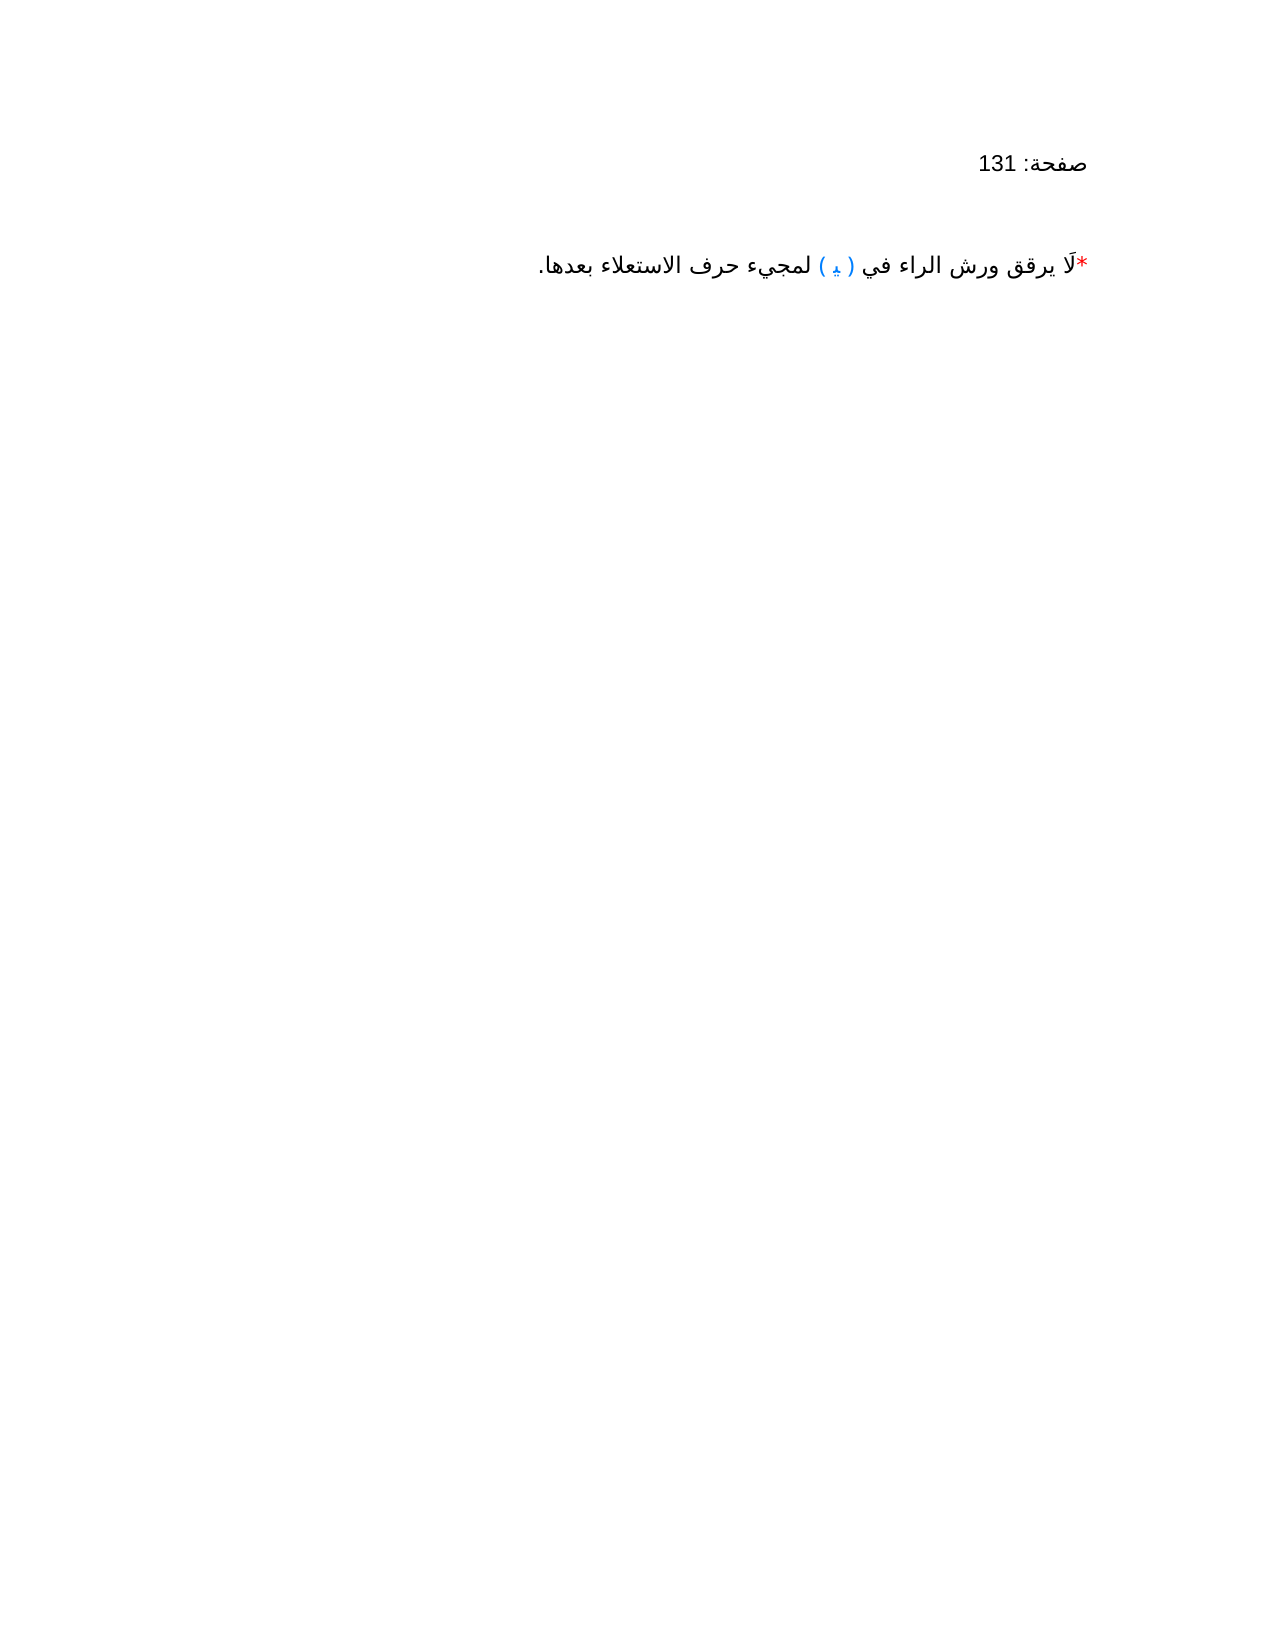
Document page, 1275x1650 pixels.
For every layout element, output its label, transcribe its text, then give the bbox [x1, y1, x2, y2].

text صفحة: 131 [187, 150, 1087, 176]
text *لَا يرقق ورش الراء في ﴿ ﯿ ﴾ لمجيء حرف الاستعلاء بعدها. [187, 252, 1087, 279]
